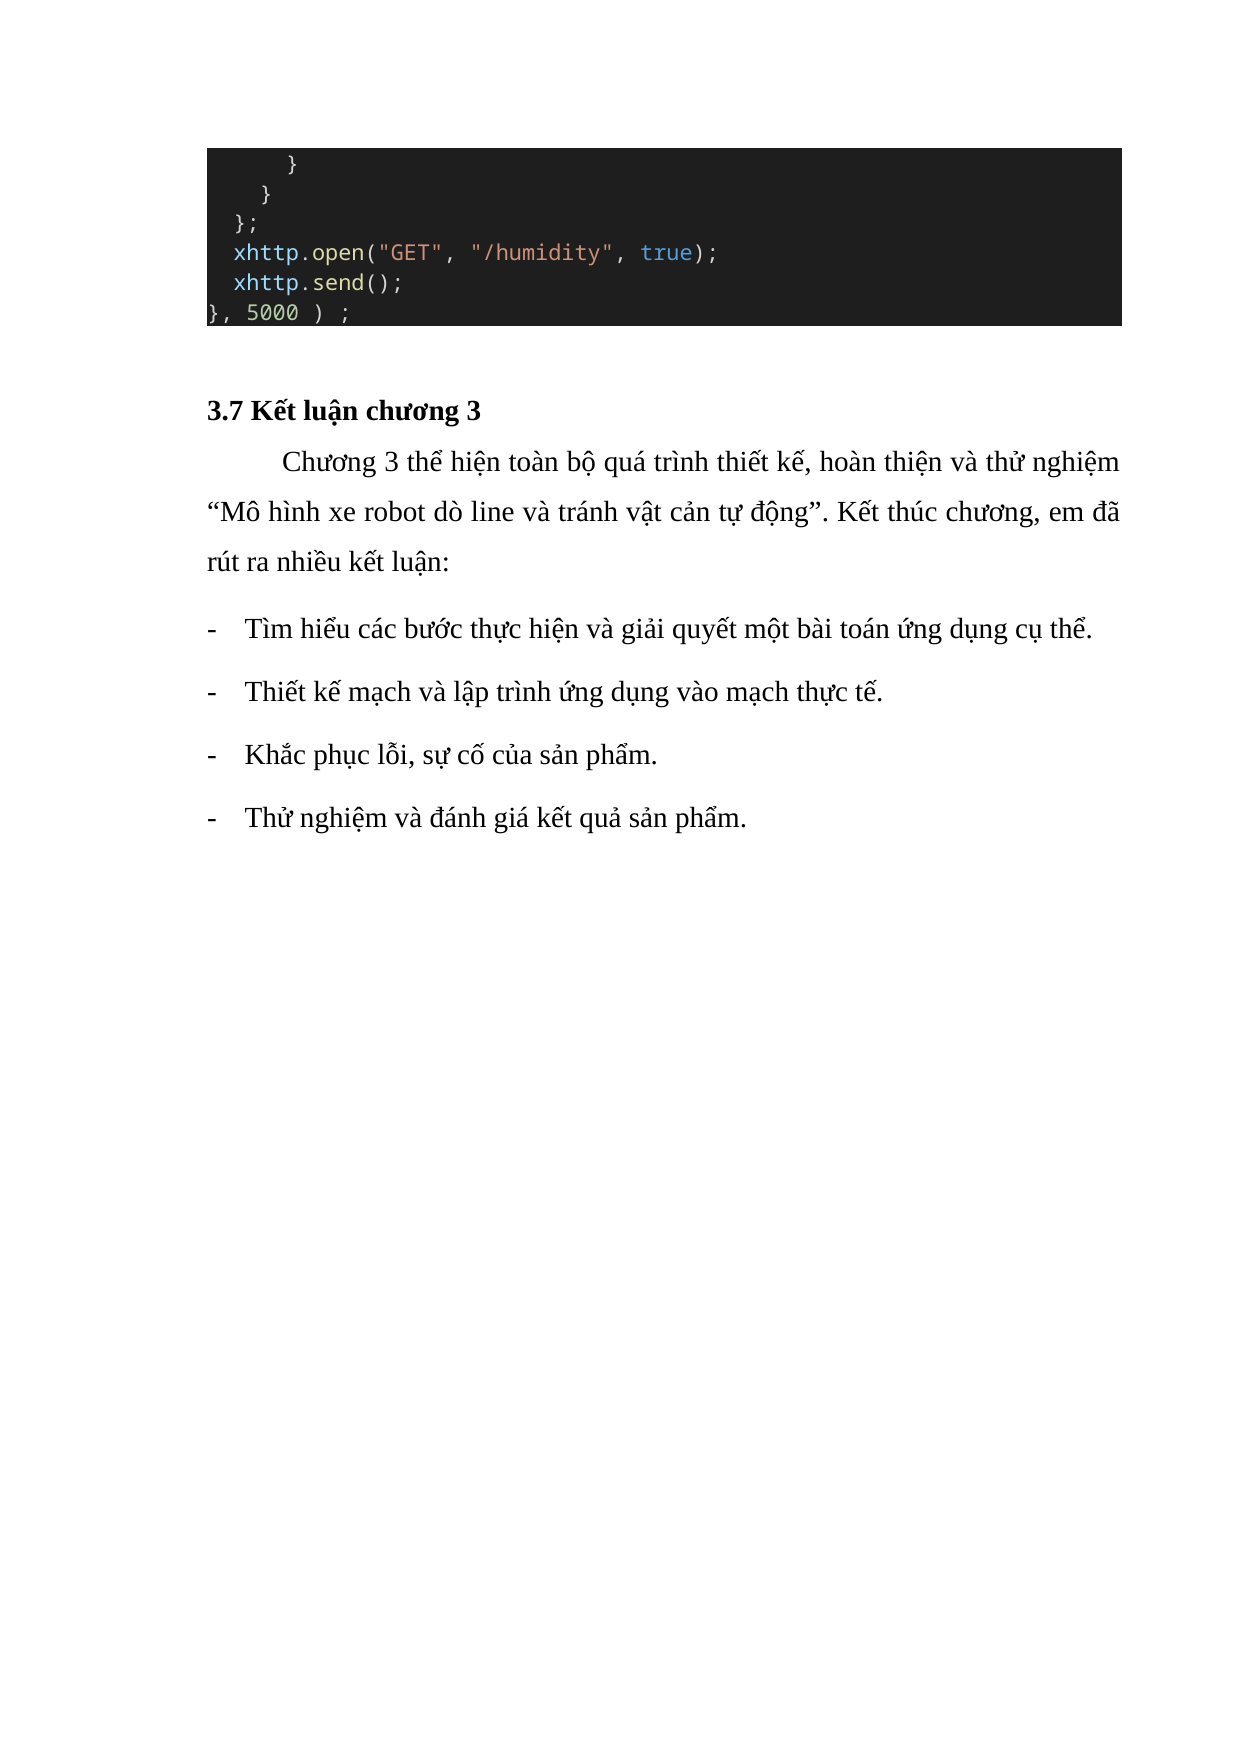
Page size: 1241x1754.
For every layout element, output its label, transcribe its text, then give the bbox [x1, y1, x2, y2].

text } [207, 148, 1122, 177]
list Khắc phục lỗi, sự cố của sản phẩm. [207, 737, 1122, 771]
list Thử nghiệm và đánh giá kết quả sản phẩm. [207, 800, 1122, 833]
text } [207, 177, 1122, 207]
list Tìm hiểu các bước thực hiện và giải quyết một bài toán ứng dụng cụ thể. [207, 611, 1122, 645]
text }; [207, 207, 1122, 237]
text Chương 3 thể hiện toàn bộ quá trình thiết kế, hoàn thiện và thử nghiệm “Mô hình xe robot dò line và tránh vật cản tự động”. Kết thúc chương, em đã rút ra nhiều kết luận: [207, 444, 1122, 578]
text }, 5000 ) ; [207, 297, 1122, 326]
text Kết luận chương 3 [207, 393, 1122, 427]
text xhttp.open("GET", "/humidity", true); [207, 237, 1122, 267]
text xhttp.send(); [207, 267, 1122, 297]
list Thiết kế mạch và lập trình ứng dụng vào mạch thực tế. [207, 674, 1122, 708]
